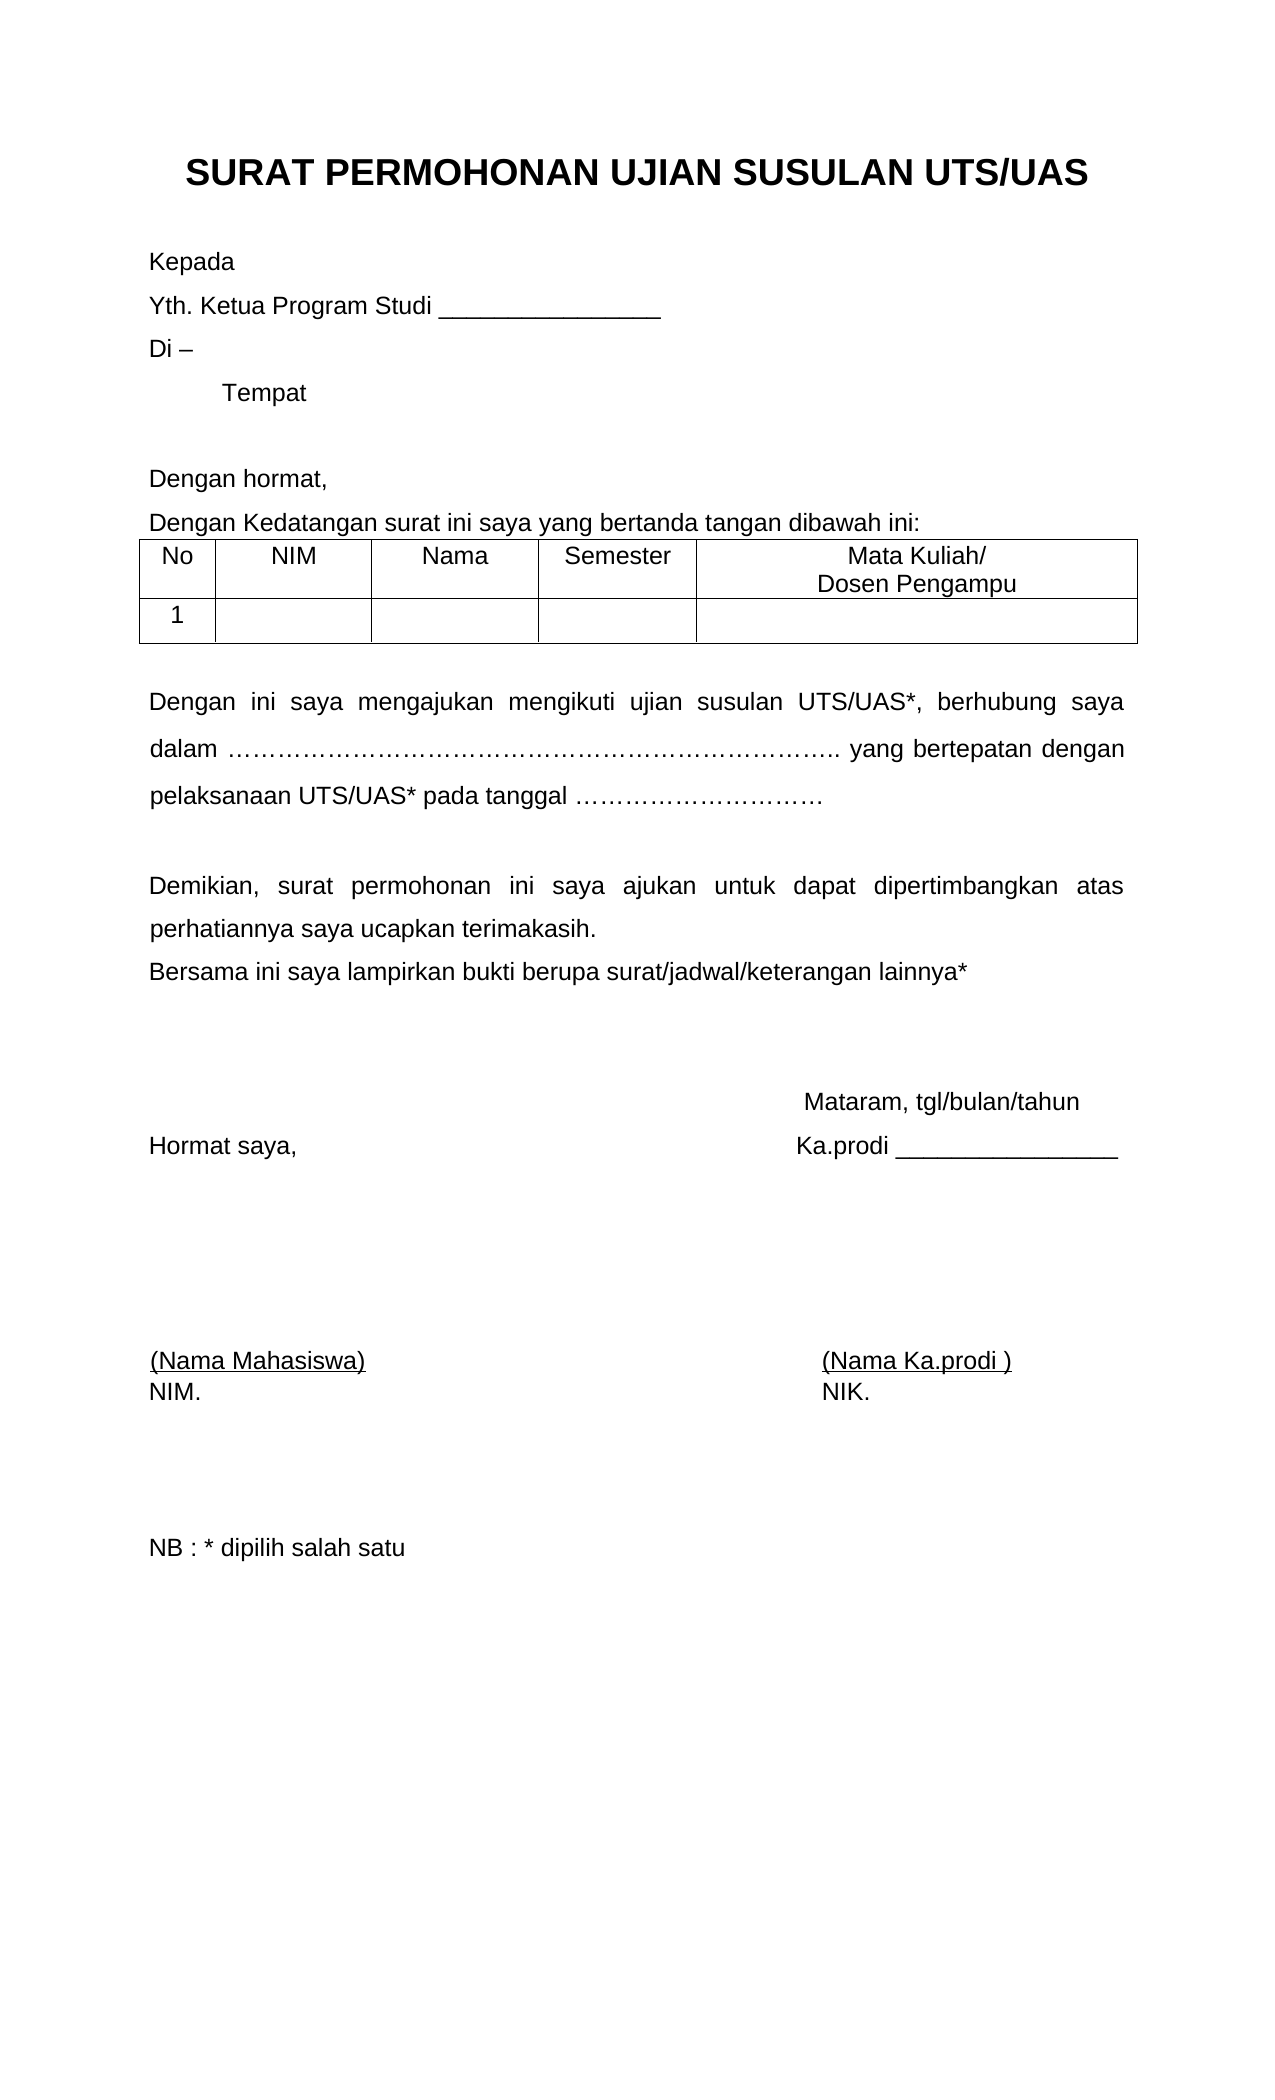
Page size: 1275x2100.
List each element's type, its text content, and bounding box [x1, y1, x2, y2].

table_header Semester [539, 540, 696, 598]
table_header Mata Kuliah/ Dosen Pengampu [697, 540, 1137, 598]
table_cell [539, 599, 696, 642]
text NIM. NIK. [148, 1377, 1125, 1406]
text Dengan ini saya mengajukan mengikuti ujian susulan UTS/UAS*, berhubung saya dalam ……………………………………………………………….. yang bertepatan dengan pelaksanaan UTS/UAS* pada tanggal ………………………… [148, 687, 1125, 810]
text Tempat [148, 378, 1125, 406]
text SURAT PERMOHONAN UJIAN SUSULAN UTS/UAS [185, 150, 1125, 193]
text Kepada [148, 247, 1125, 276]
text Bersama ini saya lampirkan bukti berupa surat/jadwal/keterangan lainnya* [148, 957, 1125, 986]
text Mataram, tgl/bulan/tahun [148, 1087, 1125, 1116]
table_cell 1 [140, 599, 215, 642]
text Yth. Ketua Program Studi ________________ [148, 291, 1125, 319]
text NB : * dipilih salah satu [148, 1532, 1125, 1561]
text Dengan hormat, [148, 464, 1125, 493]
table_cell [697, 599, 1137, 642]
text Dengan Kedatangan surat ini saya yang bertanda tangan dibawah ini: [148, 508, 1125, 537]
table_header Nama [372, 540, 538, 598]
table_header NIM [216, 540, 371, 598]
table_cell [372, 599, 538, 642]
table_cell [216, 599, 371, 642]
text (Nama Mahasiswa) (Nama Ka.prodi ) [150, 1346, 1125, 1375]
table_header No [140, 540, 215, 598]
text Demikian, surat permohonan ini saya ajukan untuk dapat dipertimbangkan atas perhatiannya saya ucapkan terimakasih. [148, 871, 1125, 943]
text Di – [148, 334, 1125, 363]
text Hormat saya, Ka.prodi ________________ [148, 1131, 1125, 1159]
